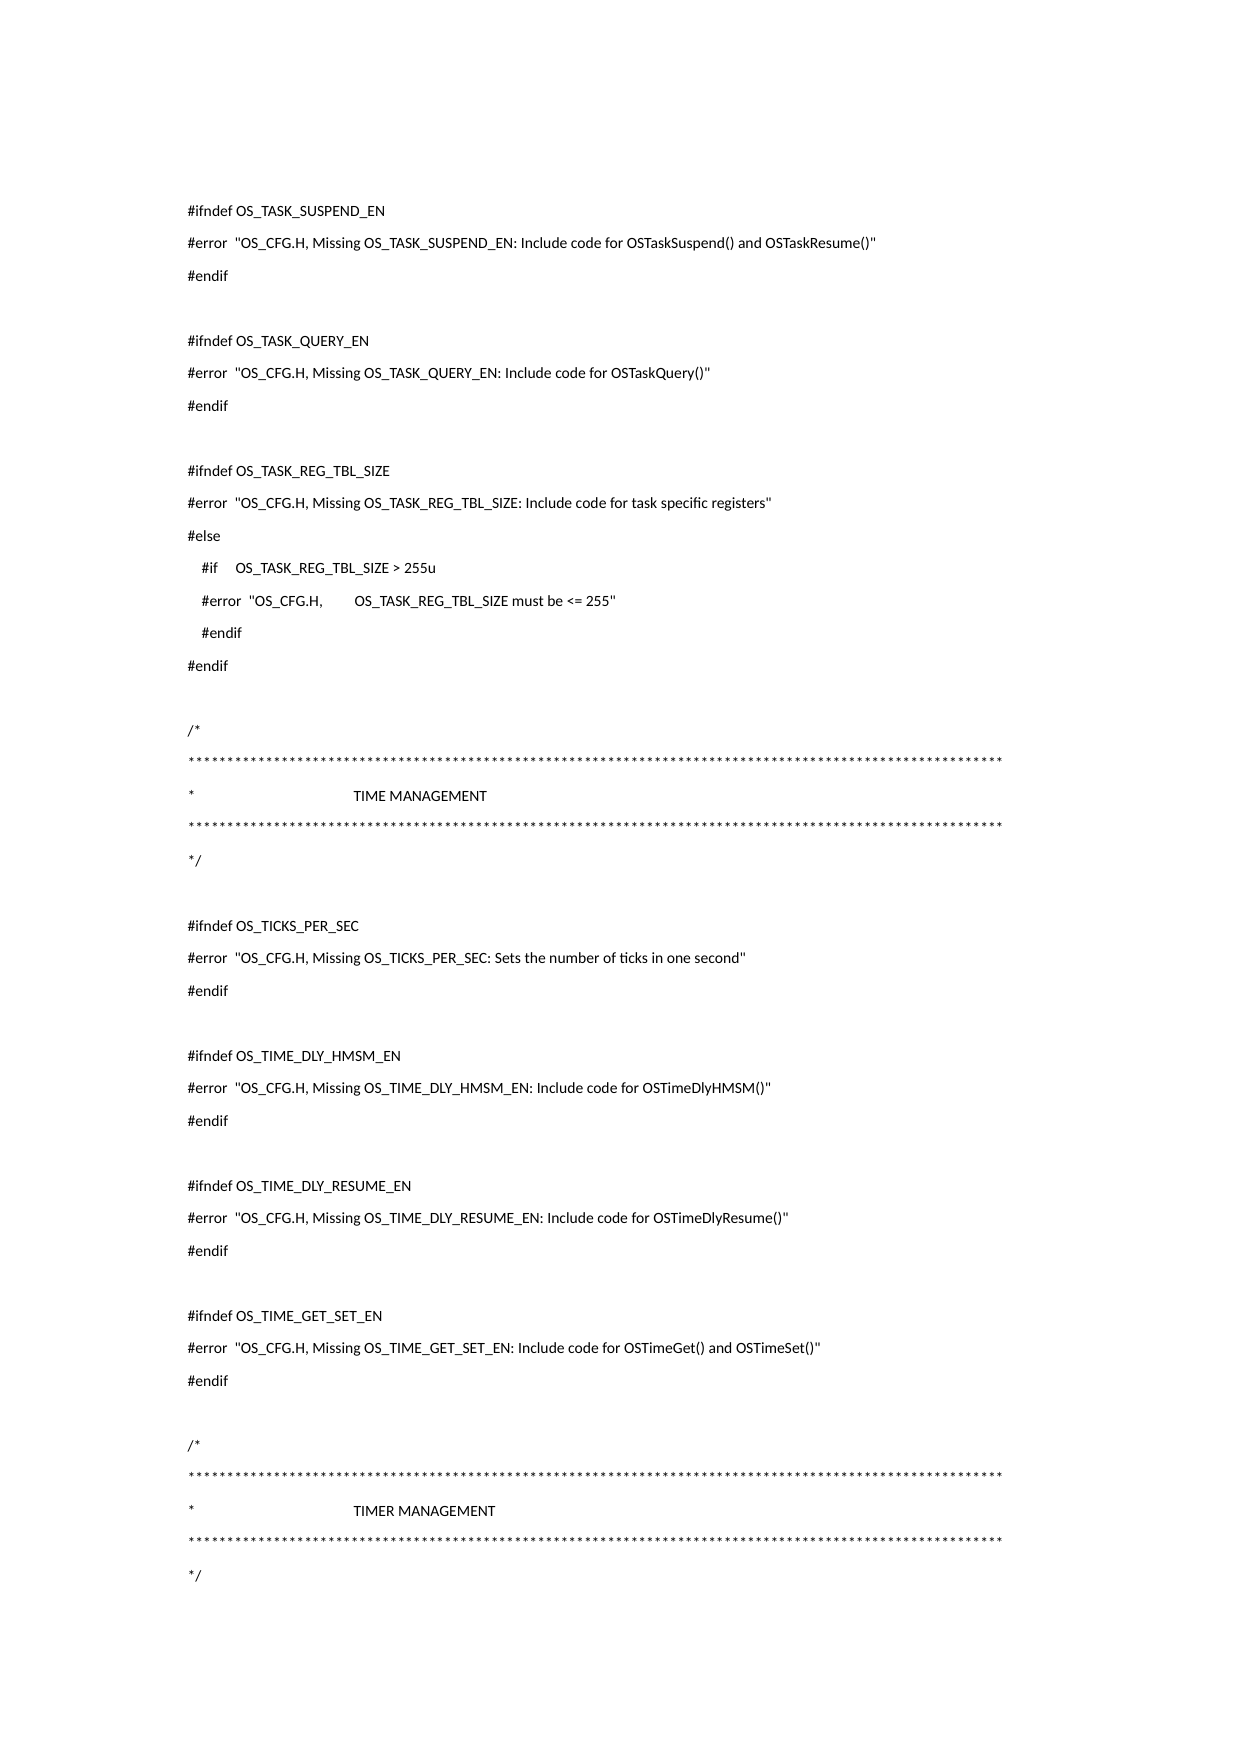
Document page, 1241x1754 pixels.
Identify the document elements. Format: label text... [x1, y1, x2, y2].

text #error "OS_CFG.H, Missing OS_TICKS_PER_SEC: Sets the number of ticks in one second" [187, 942, 1053, 974]
text ********************************************************************************************************* [187, 1527, 1053, 1559]
text ********************************************************************************************************* [187, 812, 1053, 844]
text #error "OS_CFG.H, Missing OS_TASK_QUERY_EN: Include code for OSTaskQuery()" [187, 357, 1053, 389]
text * TIME MANAGEMENT [187, 779, 1053, 812]
text #endif [187, 1364, 1053, 1397]
text #endif [187, 389, 1053, 422]
text * TIMER MANAGEMENT [187, 1494, 1053, 1527]
text */ [187, 1559, 1053, 1592]
text #ifndef OS_TIME_DLY_RESUME_EN [187, 1169, 1053, 1202]
text #ifndef OS_TICKS_PER_SEC [187, 909, 1053, 942]
text #endif [187, 259, 1053, 292]
text #ifndef OS_TASK_REG_TBL_SIZE [187, 454, 1053, 487]
text #endif [187, 974, 1053, 1007]
text #ifndef OS_TIME_DLY_HMSM_EN [187, 1039, 1053, 1072]
text #endif [187, 649, 1053, 682]
text /* [187, 714, 1053, 747]
text #error "OS_CFG.H, Missing OS_TIME_DLY_RESUME_EN: Include code for OSTimeDlyResume()" [187, 1202, 1053, 1234]
text #error "OS_CFG.H, Missing OS_TASK_REG_TBL_SIZE: Include code for task specific registers" [187, 487, 1053, 519]
text /* [187, 1429, 1053, 1462]
text */ [187, 844, 1053, 877]
text #ifndef OS_TASK_SUSPEND_EN [187, 194, 1053, 227]
text #else [187, 519, 1053, 552]
text #ifndef OS_TIME_GET_SET_EN [187, 1299, 1053, 1332]
text #endif [187, 1234, 1053, 1267]
text #error "OS_CFG.H, Missing OS_TASK_SUSPEND_EN: Include code for OSTaskSuspend() and OSTaskResume()" [187, 227, 1053, 259]
text #error "OS_CFG.H, OS_TASK_REG_TBL_SIZE must be <= 255" [187, 584, 1053, 617]
text #endif [187, 617, 1053, 649]
text #endif [187, 1104, 1053, 1137]
text #error "OS_CFG.H, Missing OS_TIME_DLY_HMSM_EN: Include code for OSTimeDlyHMSM()" [187, 1072, 1053, 1104]
text #ifndef OS_TASK_QUERY_EN [187, 324, 1053, 357]
text ********************************************************************************************************* [187, 747, 1053, 779]
text #error "OS_CFG.H, Missing OS_TIME_GET_SET_EN: Include code for OSTimeGet() and OSTimeSet()" [187, 1332, 1053, 1364]
text ********************************************************************************************************* [187, 1462, 1053, 1494]
text #if OS_TASK_REG_TBL_SIZE > 255u [187, 552, 1053, 584]
